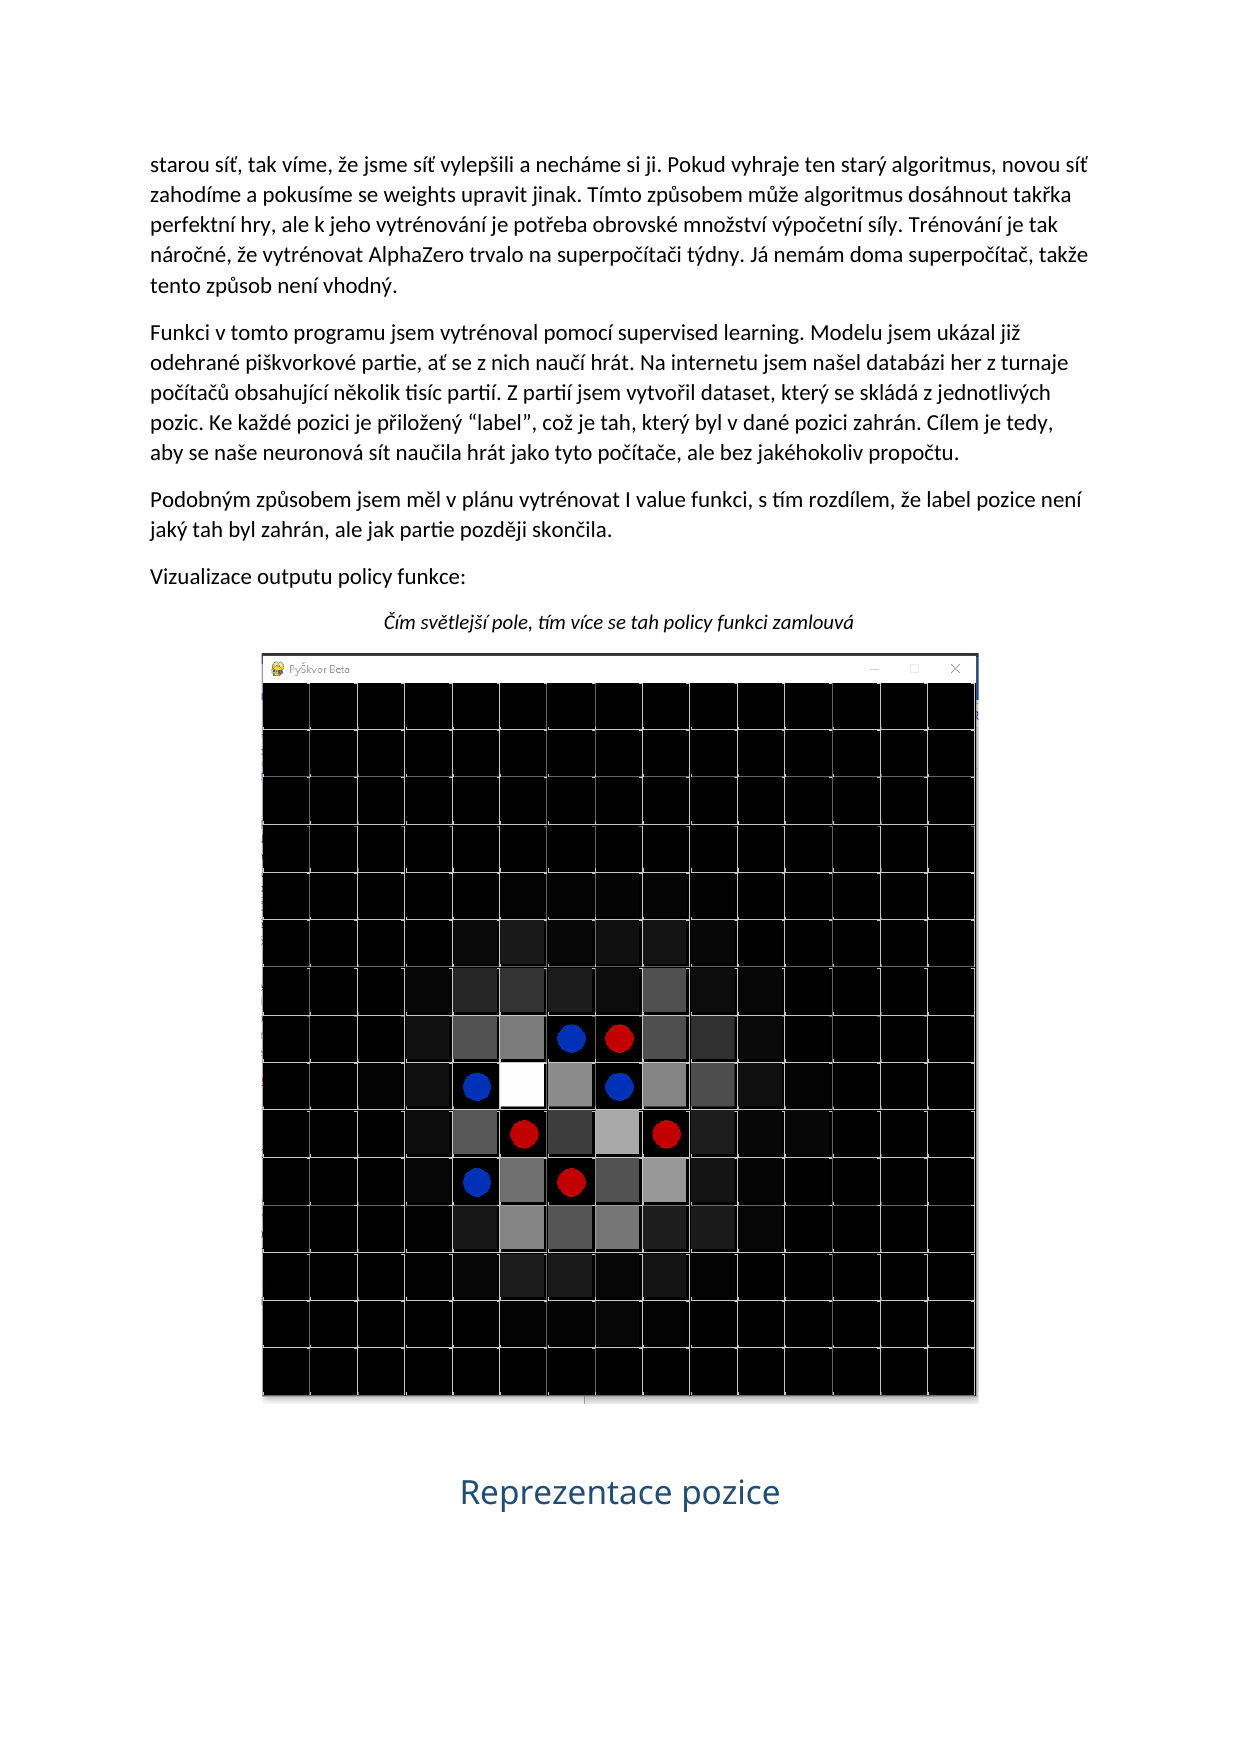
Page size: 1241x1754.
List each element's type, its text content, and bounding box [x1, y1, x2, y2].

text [150, 150, 1090, 299]
text Vizualizace outputu policy funkce: [150, 562, 1090, 591]
text Čím světlejší pole, tím více se tah policy funkci zamlouvá [150, 609, 1090, 635]
text Podobným způsobem jsem měl v plánu vytrénovat I value funkci, s tím rozdílem, že label pozice není jaký tah byl zahrán, ale jak partie později skončila. [150, 485, 1090, 544]
subtitle Reprezentace pozice [150, 1469, 1090, 1514]
text Funkci v tomto programu jsem vytrénoval pomocí supervised learning. Modelu jsem ukázal již odehrané piškvorkové partie, ať se z nich naučí hrát. Na internetu jsem našel databázi her z turnaje počítačů obsahující několik tisíc partií. Z partií jsem vytvořil dataset, který se skládá z jednotlivých pozic. Ke každé pozici je přiložený “label”, což je tah, který byl v dané pozici zahrán. Cílem je tedy, aby se naše neuronová sít naučila hrát jako tyto počítače, ale bez jakéhokoliv propočtu. [150, 318, 1090, 467]
